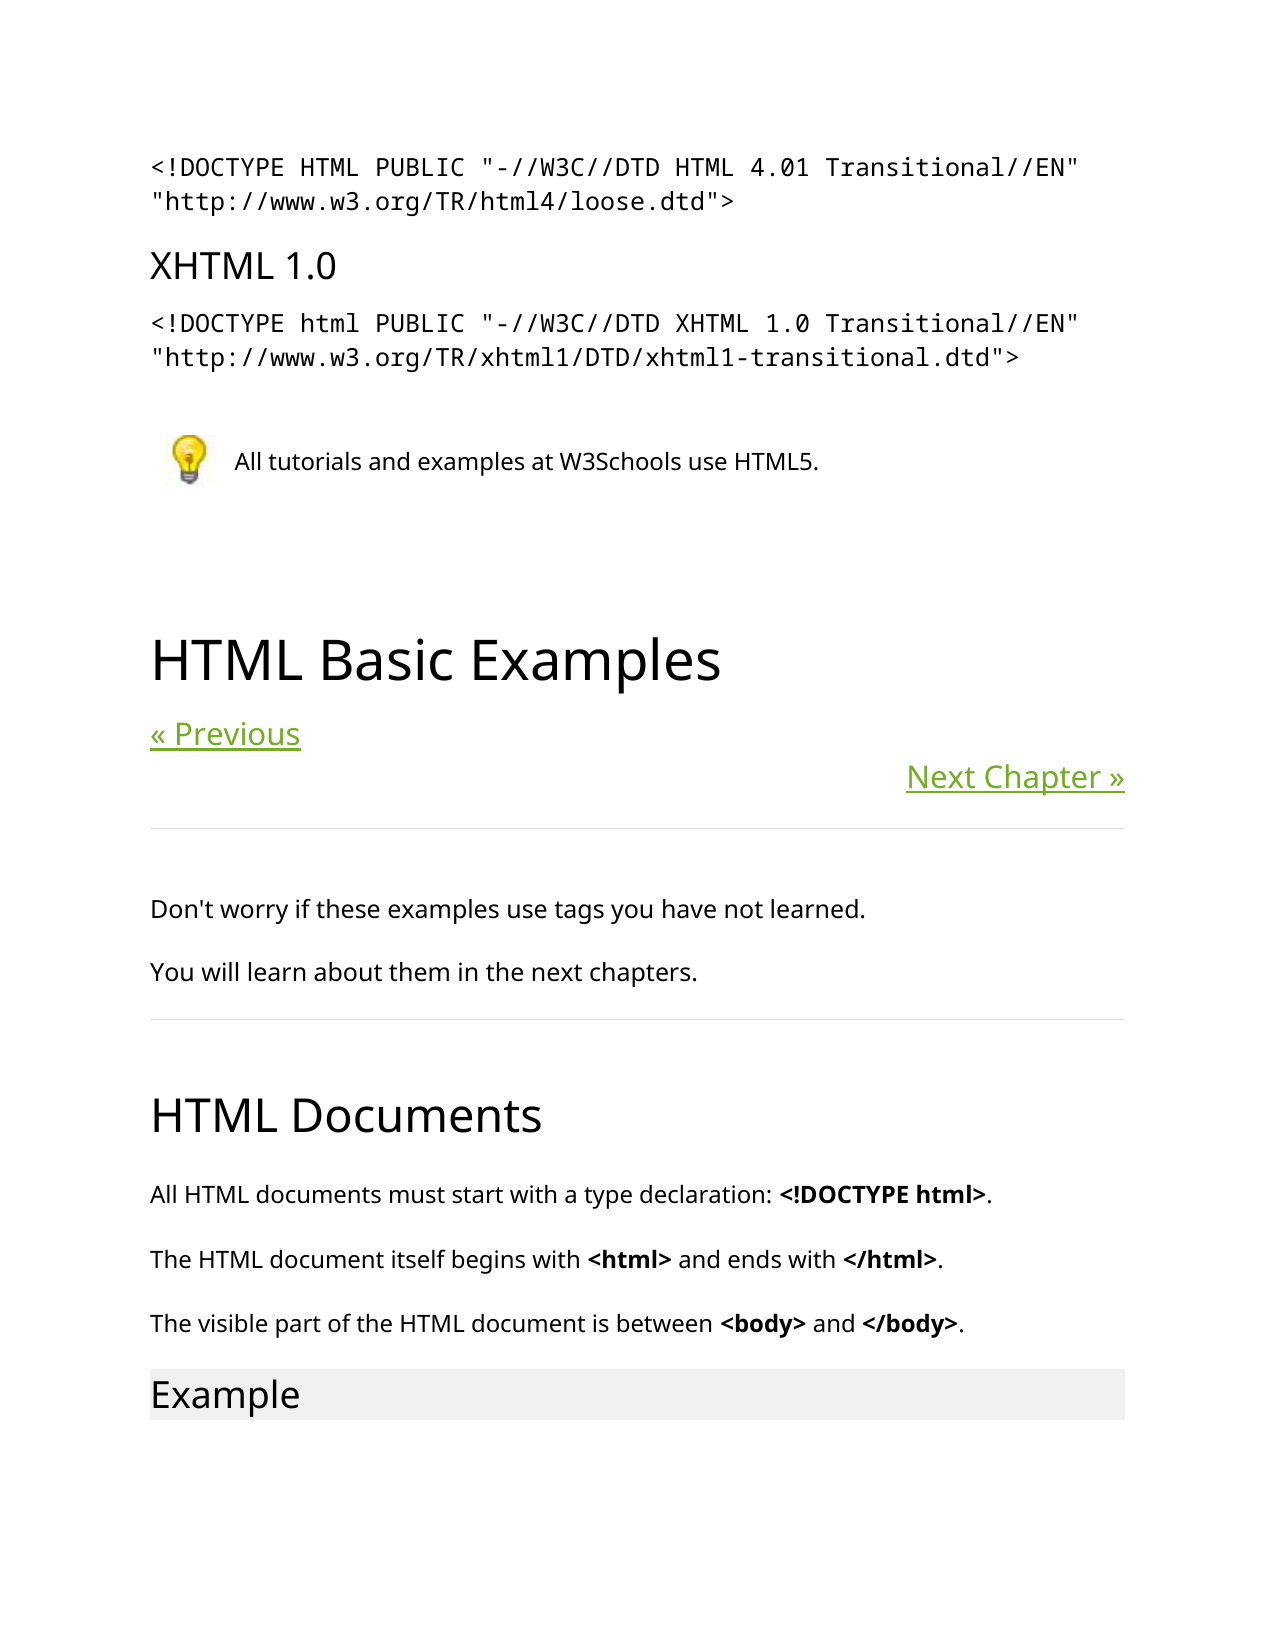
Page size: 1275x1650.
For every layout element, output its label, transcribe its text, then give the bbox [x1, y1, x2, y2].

table_header [149, 395, 233, 526]
text Don't worry if these examples use tags you have not learned. [150, 891, 1125, 925]
text HTML Documents [150, 1082, 1125, 1146]
text HTML Basic Examples [150, 620, 1125, 696]
text All HTML documents must start with a type declaration: <!DOCTYPE html>. [150, 1176, 1125, 1211]
text The HTML document itself begins with <html> and ends with </html>. [150, 1240, 1125, 1275]
text <!DOCTYPE html PUBLIC "-//W3C//DTD XHTML 1.0 Transitional//EN" "http://www.w3.org/TR/xhtml1/DTD/xhtml1-transitional.dtd"> [150, 306, 1125, 374]
text « Previous [150, 712, 1125, 755]
text Example [150, 1369, 1125, 1420]
text You will learn about them in the next chapters. [150, 954, 1125, 988]
text <!DOCTYPE HTML PUBLIC "-//W3C//DTD HTML 4.01 Transitional//EN" "http://www.w3.org/TR/html4/loose.dtd"> [150, 150, 1125, 218]
table_header All tutorials and examples at W3Schools use HTML5. [233, 395, 1275, 526]
text XHTML 1.0 [150, 239, 1125, 290]
picture [165, 435, 216, 486]
text The visible part of the HTML document is between <body> and </body>. [150, 1304, 1125, 1339]
text Next Chapter » [150, 755, 1125, 797]
